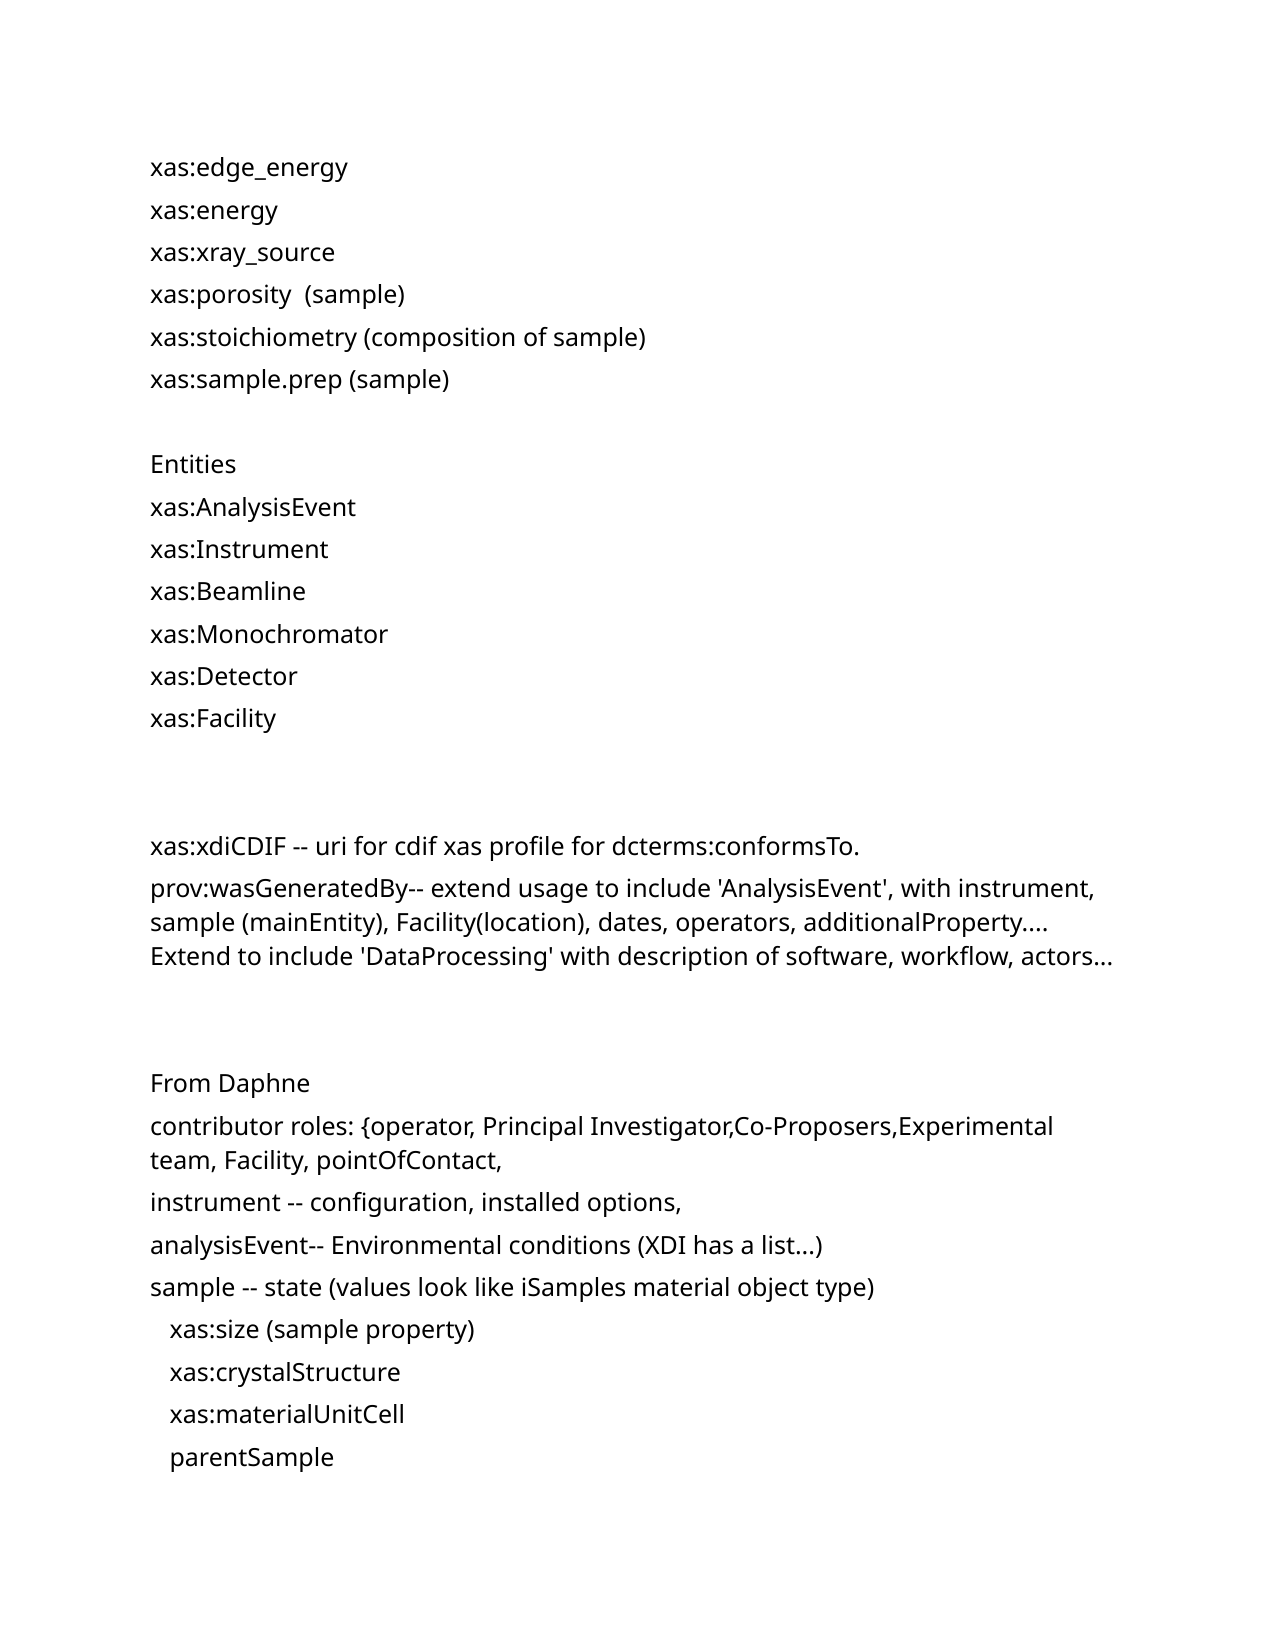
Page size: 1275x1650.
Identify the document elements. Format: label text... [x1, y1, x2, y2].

text xas:edge_energy [150, 150, 1125, 184]
text From Daphne [150, 1066, 1125, 1100]
text xas:Monochromator [150, 616, 1125, 650]
text xas:Beamline [150, 574, 1125, 608]
text xas:xray_source [150, 235, 1125, 269]
text prov:wasGeneratedBy-- extend usage to include 'AnalysisEvent', with instrument, sample (mainEntity), Facility(location), dates, operators, additionalProperty.... Extend to include 'DataProcessing' with description of software, workflow, actors... [150, 871, 1125, 973]
text xas:Detector [150, 659, 1125, 693]
text xas:crystalStructure [150, 1354, 1125, 1388]
text xas:AnalysisEvent [150, 489, 1125, 523]
text xas:Instrument [150, 532, 1125, 566]
text sample -- state (values look like iSamples material object type) [150, 1270, 1125, 1304]
text xas:stoichiometry (composition of sample) [150, 319, 1125, 354]
text xas:energy [150, 192, 1125, 226]
text contributor roles: {operator, Principal Investigator,Co-Proposers,Experimental team, Facility, pointOfContact, [150, 1108, 1125, 1177]
text Entities [150, 447, 1125, 481]
text xas:size (sample property) [150, 1312, 1125, 1346]
text xas:sample.prep (sample) [150, 362, 1125, 396]
text xas:materialUnitCell [150, 1397, 1125, 1431]
text xas:xdiCDIF -- uri for cdif xas profile for dcterms:conformsTo. [150, 828, 1125, 862]
text xas:porosity (sample) [150, 277, 1125, 311]
text analysisEvent-- Environmental conditions (XDI has a list...) [150, 1227, 1125, 1261]
text xas:Facility [150, 701, 1125, 735]
text instrument -- configuration, installed options, [150, 1185, 1125, 1219]
text parentSample [150, 1439, 1125, 1473]
